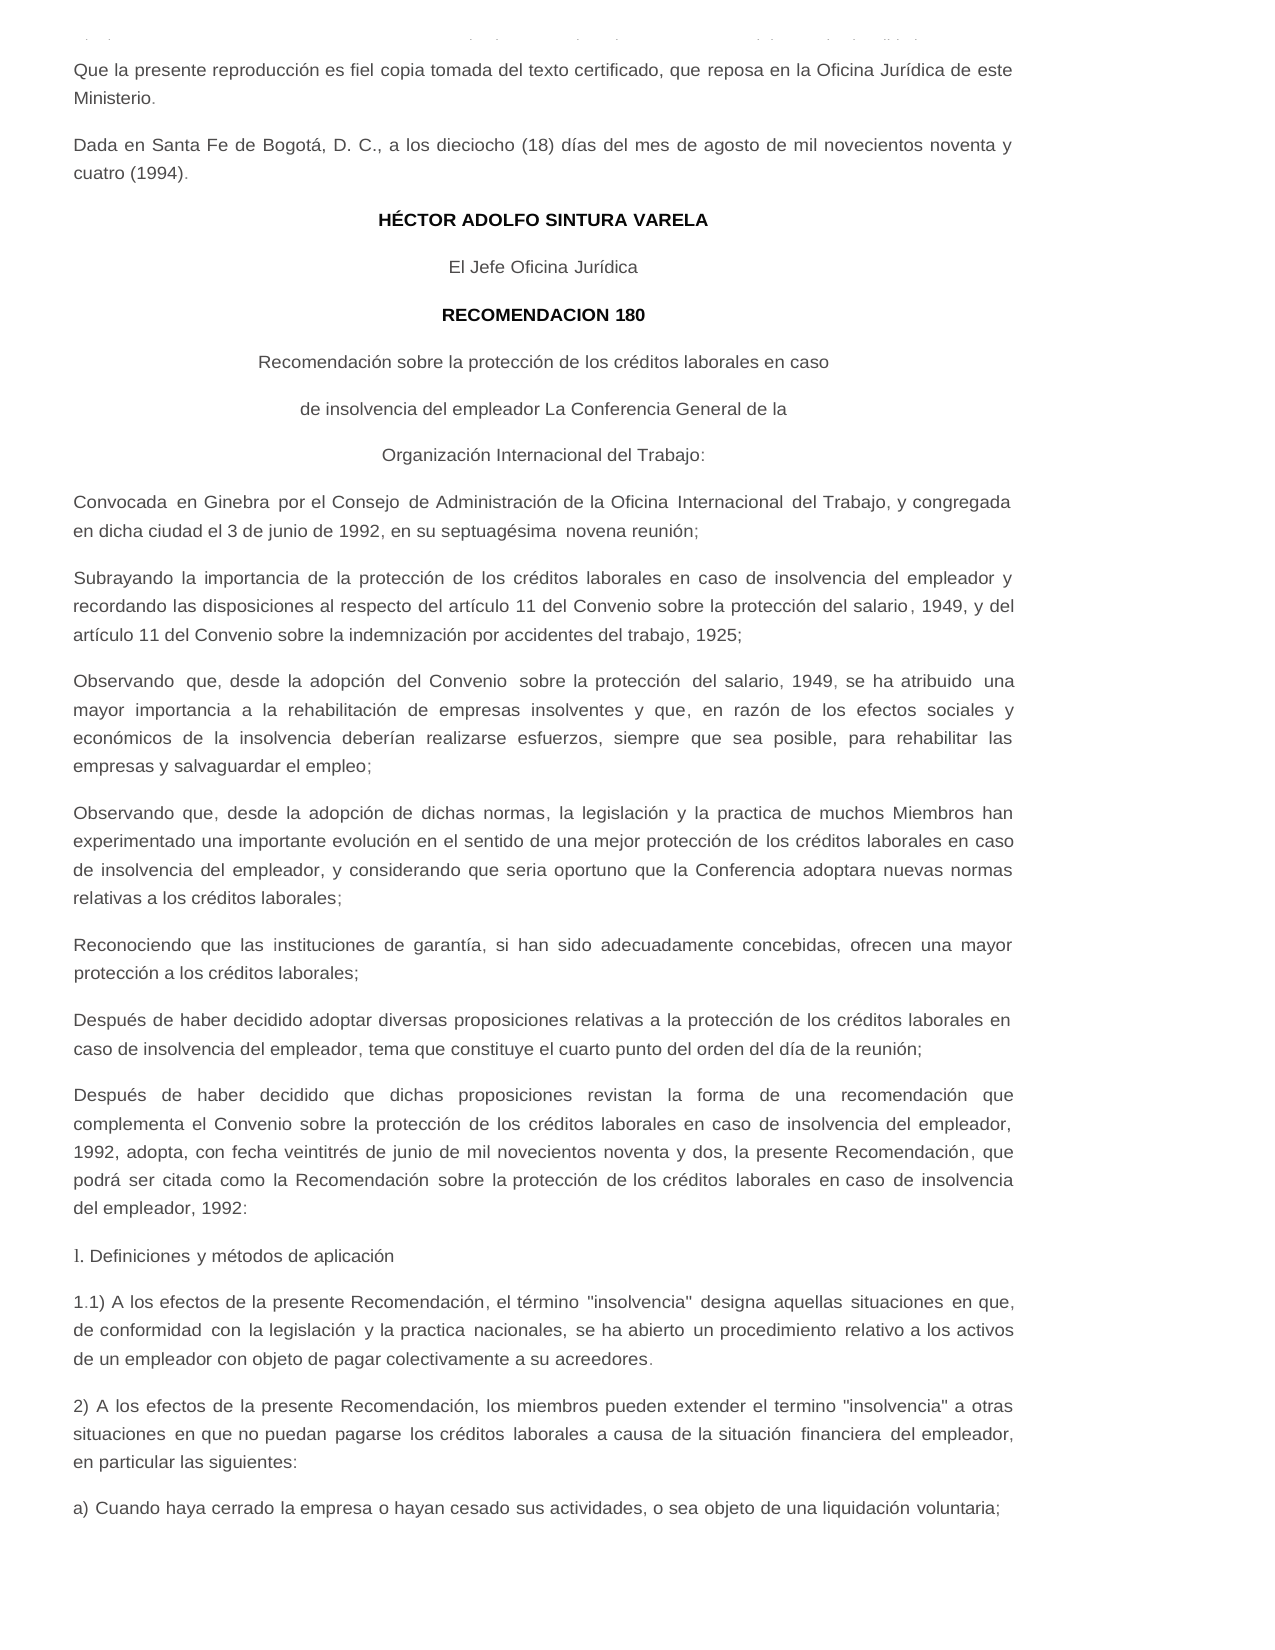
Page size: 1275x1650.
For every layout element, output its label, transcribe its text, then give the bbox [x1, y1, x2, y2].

text Recomendación sobre la protección de los créditos laborales en caso de insolvencia del empleador La Conferencia General de la Organización Internacional del Trabajo: [254, 351, 833, 466]
subtitle RECOMENDACION 180 [254, 304, 833, 325]
text Después de haber decidido adoptar diversas proposiciones relativas a la protección de los créditos laborales en caso de insolvencia del empleador, tema que constituye el cuarto punto del orden del día de la reunión; [73, 1010, 1013, 1059]
text Que la presente reproducción es fiel copia tomada del texto certificado, que reposa en la Oficina Jurídica de este Ministerio. [73, 59, 1013, 108]
text Dada en Santa Fe de Bogotá, D. C., a los dieciocho (18) días del mes de agosto de mil novecientos noventa y cuatro (1994). [73, 135, 1014, 183]
text El Jefe Oficina Jurídica [254, 257, 832, 278]
text Reconociendo que las instituciones de garantía, si han sido adecuadamente concebidas, ofrecen una mayor protección a los créditos laborales; [73, 935, 1013, 983]
text Convocada en Ginebra por el Consejo de Administración de la Oficina Internacional del Trabajo, y congregada en dicha ciudad el 3 de junio de 1992, en su septuagésima novena reunión; [73, 492, 1011, 541]
text Subrayando la importancia de la protección de los créditos laborales en caso de insolvencia del empleador y recordando las disposiciones al respecto del artículo 11 del Convenio sobre la protección del salario, 1949, y del artículo 11 del Convenio sobre la indemnización por accidentes del trabajo, 1925; [73, 568, 1014, 645]
text Observando que, desde la adopción de dichas normas, la legislación y la practica de muchos Miembros han experimentado una importante evolución en el sentido de una mejor protección de los créditos laborales en caso de insolvencia del empleador, y considerando que seria oportuno que la Conferencia adoptara nuevas normas relativas a los créditos laborales; [73, 803, 1014, 908]
list Cuando haya cerrado la empresa o hayan cesado sus actividades, o sea objeto de una liquidación voluntaria; [73, 1498, 1096, 1518]
text l. Definiciones y métodos de aplicación [74, 1244, 1096, 1266]
list A los efectos de la presente Recomendación, los miembros pueden extender el termino "insolvencia" a otras situaciones en que no puedan pagarse los créditos laborales a causa de la situación financiera del empleador, en particular las siguientes: [73, 1395, 1015, 1472]
text 1.1) A los efectos de la presente Recomendación, el término "insolvencia" designa aquellas situaciones en que, de conformidad con la legislación y la practica nacionales, se ha abierto un procedimiento relativo a los activos de un empleador con objeto de pagar colectivamente a su acreedores. [73, 1292, 1015, 1369]
subtitle HÉCTOR ADOLFO SINTURA VARELA [254, 210, 832, 231]
text Observando que, desde la adopción del Convenio sobre la protección del salario, 1949, se ha atribuido una mayor importancia a la rehabilitación de empresas insolventes y que, en razón de los efectos sociales y económicos de la insolvencia deberían realizarse esfuerzos, siempre que sea posible, para rehabilitar las empresas y salvaguardar el empleo; [73, 671, 1014, 776]
text Después de haber decidido que dichas proposiciones revistan la forma de una recomendación que complementa el Convenio sobre la protección de los créditos laborales en caso de insolvencia del empleador, 1992, adopta, con fecha veintitrés de junio de mil novecientos noventa y dos, la presente Recomendación, que podrá ser citada como la Recomendación sobre la protección de los créditos laborales en caso de insolvencia del empleador, 1992: [73, 1085, 1013, 1218]
